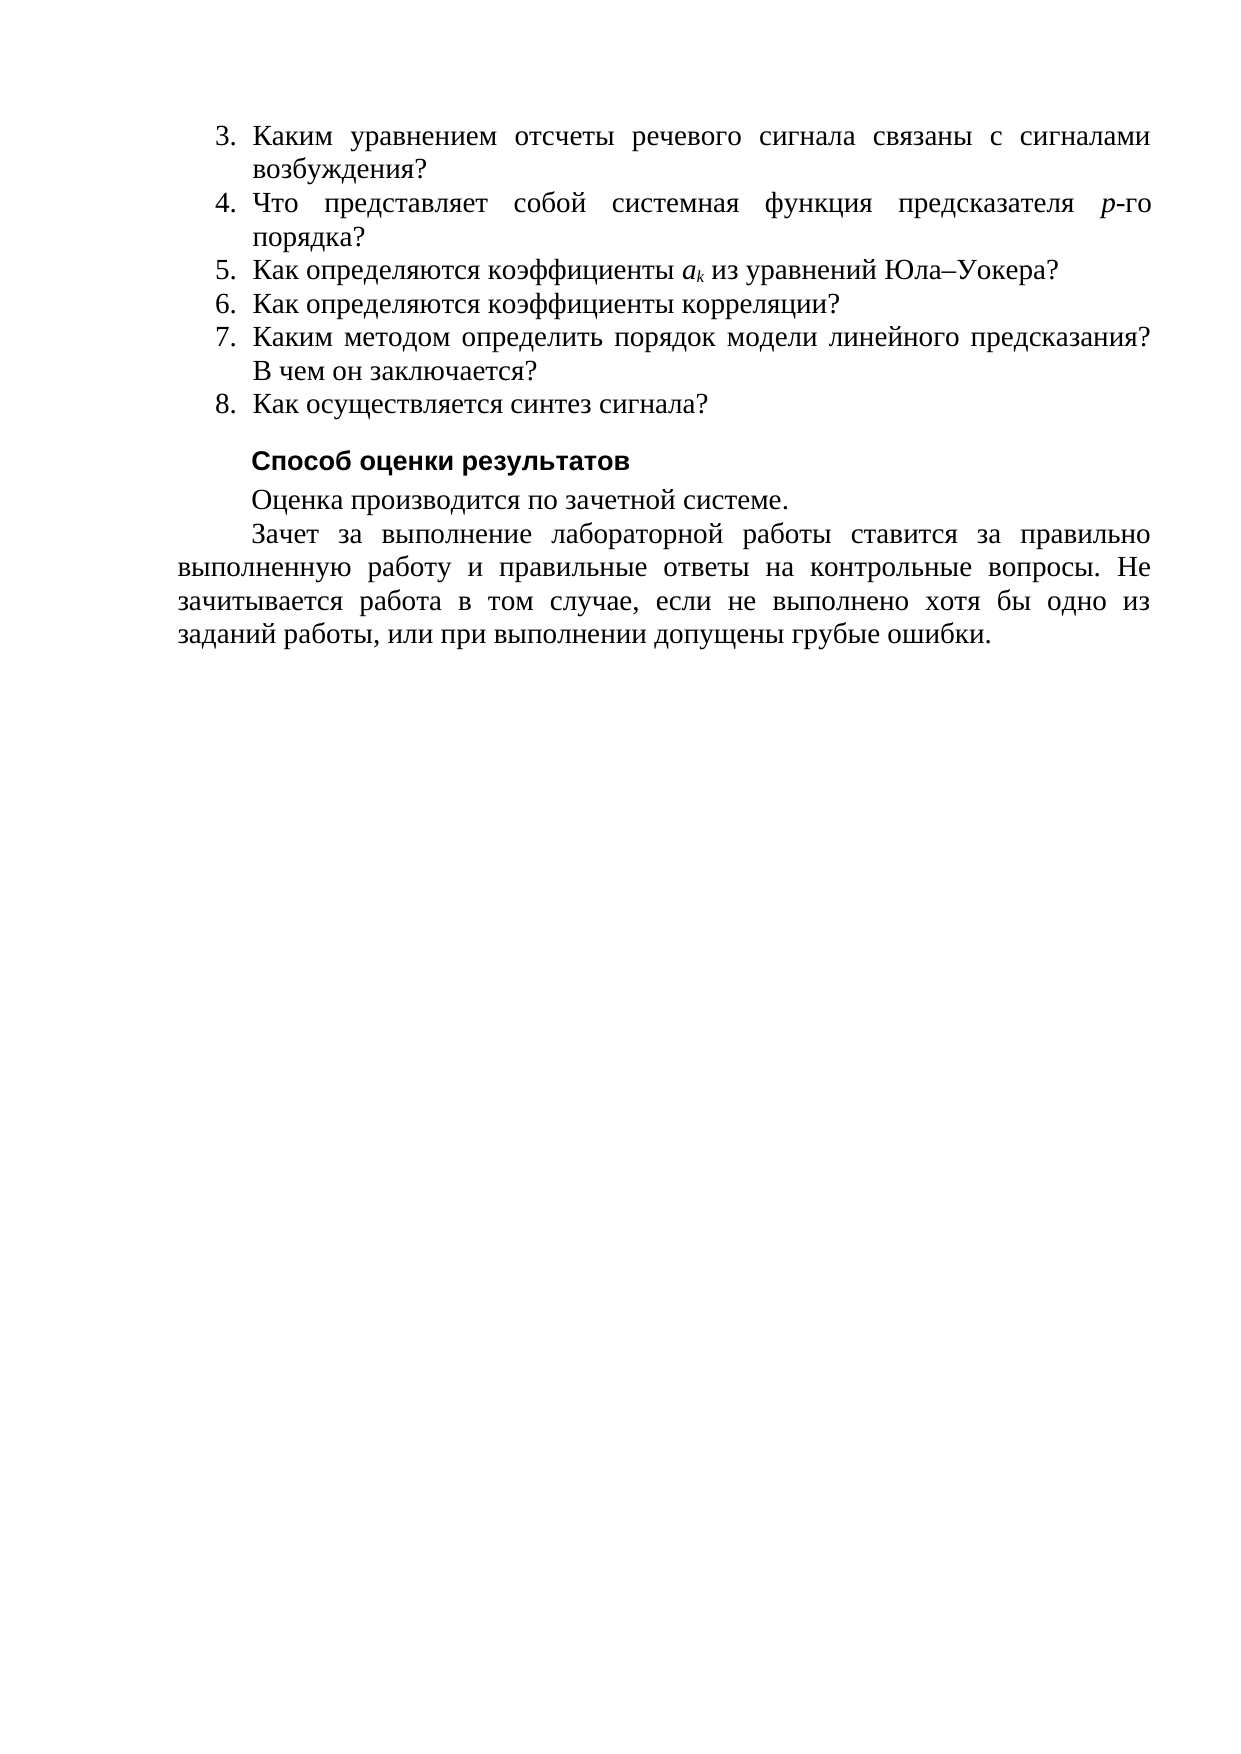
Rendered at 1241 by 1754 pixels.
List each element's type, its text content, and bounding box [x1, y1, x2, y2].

list Что представляет собой системная функция предсказателя p-го порядка? [215, 185, 1152, 252]
subtitle Способ оценки результатов [177, 445, 1152, 476]
list Как определяются коэффициенты корреляции? [215, 286, 1152, 319]
list Как осуществляется синтез сигнала? [215, 386, 1152, 420]
text Оценка производится по зачетной системе. [177, 482, 1152, 516]
list Каким уравнением отсчеты речевого сигнала связаны с сигналами возбуждения? [215, 118, 1152, 185]
text Зачет за выполнение лабораторной работы ставится за правильно выполненную работу и правильные ответы на контрольные вопросы. Не зачитывается работа в том случае, если не выполнено хотя бы одно из заданий работы, или при выполнении допущены грубые ошибки. [177, 516, 1152, 650]
list Каким методом определить порядок модели линейного предсказания? В чем он заключается? [215, 319, 1152, 386]
list Как определяются коэффициенты ak из уравнений Юла–Уокера? [215, 252, 1152, 286]
